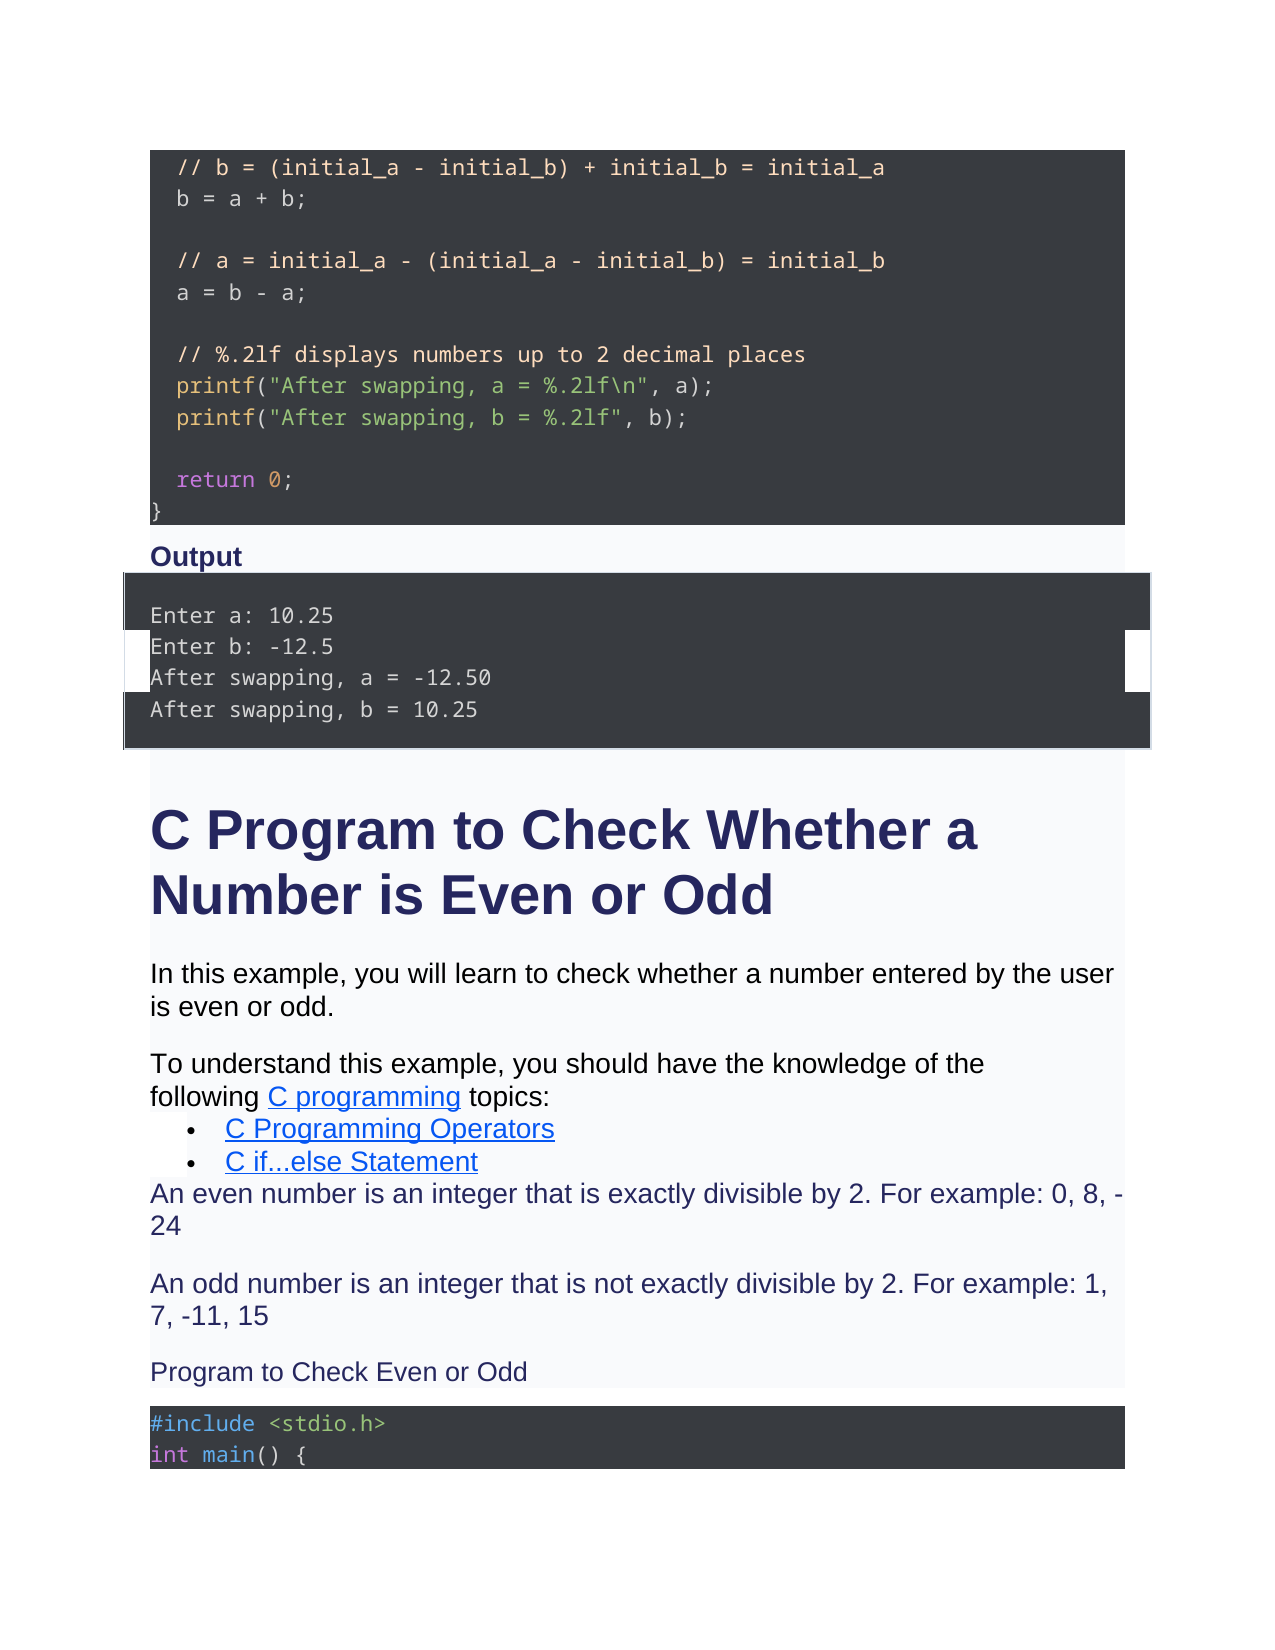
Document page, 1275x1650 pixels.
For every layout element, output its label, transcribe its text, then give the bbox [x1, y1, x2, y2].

text An even number is an integer that is exactly divisible by 2. For example: 0, 8, -24 [150, 1177, 1125, 1242]
text To understand this example, you should have the knowledge of the following C programming topics: [150, 1047, 1125, 1112]
text Output [150, 525, 1125, 572]
text b = a + b; [150, 181, 1125, 212]
text Enter a: 10.25 [125, 573, 1150, 630]
list C Programming Operators [187, 1112, 1125, 1144]
text // a = initial_a - (initial_a - initial_b) = initial_b [150, 244, 1125, 275]
text return 0; [150, 462, 1125, 494]
text After swapping, b = 10.25 [125, 666, 1150, 748]
text In this example, you will learn to check whether a number entered by the user is even or odd. [150, 957, 1125, 1022]
text a = b - a; [150, 275, 1125, 306]
text #include <stdio.h> [150, 1406, 1125, 1438]
list C if...else Statement [187, 1144, 1125, 1177]
text // b = (initial_a - initial_b) + initial_b = initial_a [150, 150, 1125, 181]
text An odd number is an integer that is not exactly divisible by 2. For example: 1, 7, -11, 15 [150, 1267, 1125, 1331]
text int main() { [150, 1438, 1125, 1469]
subtitle C Program to Check Whether a Number is Even or Odd [150, 797, 1125, 926]
text printf("After swapping, a = %.2lf\n", a); [150, 369, 1125, 400]
text // %.2lf displays numbers up to 2 decimal places [150, 337, 1125, 369]
text } [150, 494, 1125, 525]
subtitle Program to Check Even or Odd [150, 1356, 1125, 1388]
text Enter b: -12.5 [150, 630, 1125, 661]
text printf("After swapping, b = %.2lf", b); [150, 400, 1125, 431]
